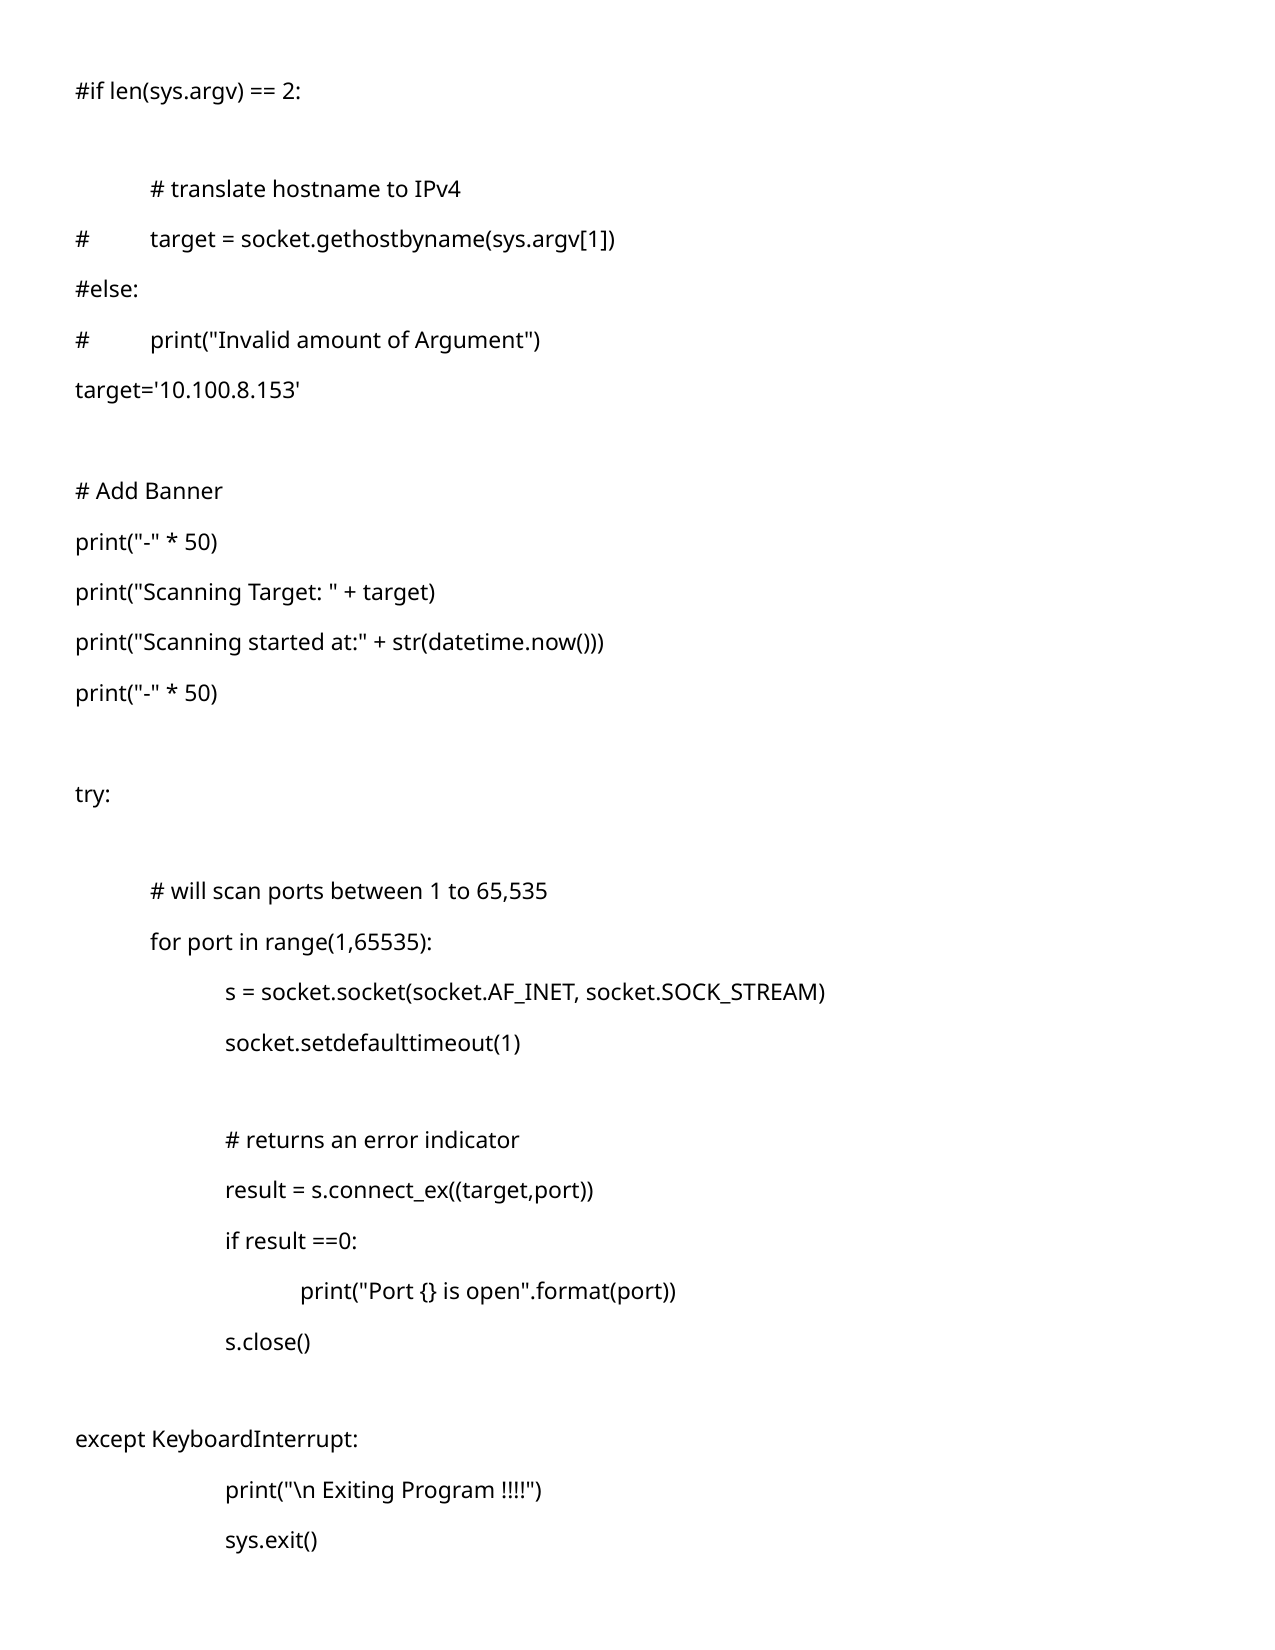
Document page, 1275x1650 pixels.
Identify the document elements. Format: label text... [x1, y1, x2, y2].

text # will scan ports between 1 to 65,535 [75, 875, 1200, 906]
text print("\n Exiting Program !!!!") [75, 1474, 1200, 1505]
text #else: [75, 273, 1200, 305]
text print("-" * 50) [75, 677, 1200, 708]
text print("Scanning started at:" + str(datetime.now())) [75, 626, 1200, 658]
text print("Port {} is open".format(port)) [75, 1275, 1200, 1307]
text # returns an error indicator [75, 1124, 1200, 1155]
text # translate hostname to IPv4 [75, 173, 1200, 204]
text print("-" * 50) [75, 526, 1200, 557]
text # print("Invalid amount of Argument") [75, 324, 1200, 355]
text if result ==0: [75, 1225, 1200, 1256]
text except KeyboardInterrupt: [75, 1423, 1200, 1454]
text result = s.connect_ex((target,port)) [75, 1174, 1200, 1206]
text socket.setdefaulttimeout(1) [75, 1026, 1200, 1058]
text target='10.100.8.153' [75, 374, 1200, 406]
text sys.exit() [75, 1524, 1200, 1555]
text s = socket.socket(socket.AF_INET, socket.SOCK_STREAM) [75, 976, 1200, 1007]
text for port in range(1,65535): [75, 926, 1200, 957]
text print("Scanning Target: " + target) [75, 576, 1200, 607]
text try: [75, 778, 1200, 809]
text # Add Banner [75, 475, 1200, 506]
text # target = socket.gethostbyname(sys.argv[1]) [75, 223, 1200, 254]
text #if len(sys.argv) == 2: [75, 75, 1200, 106]
text s.close() [75, 1326, 1200, 1357]
